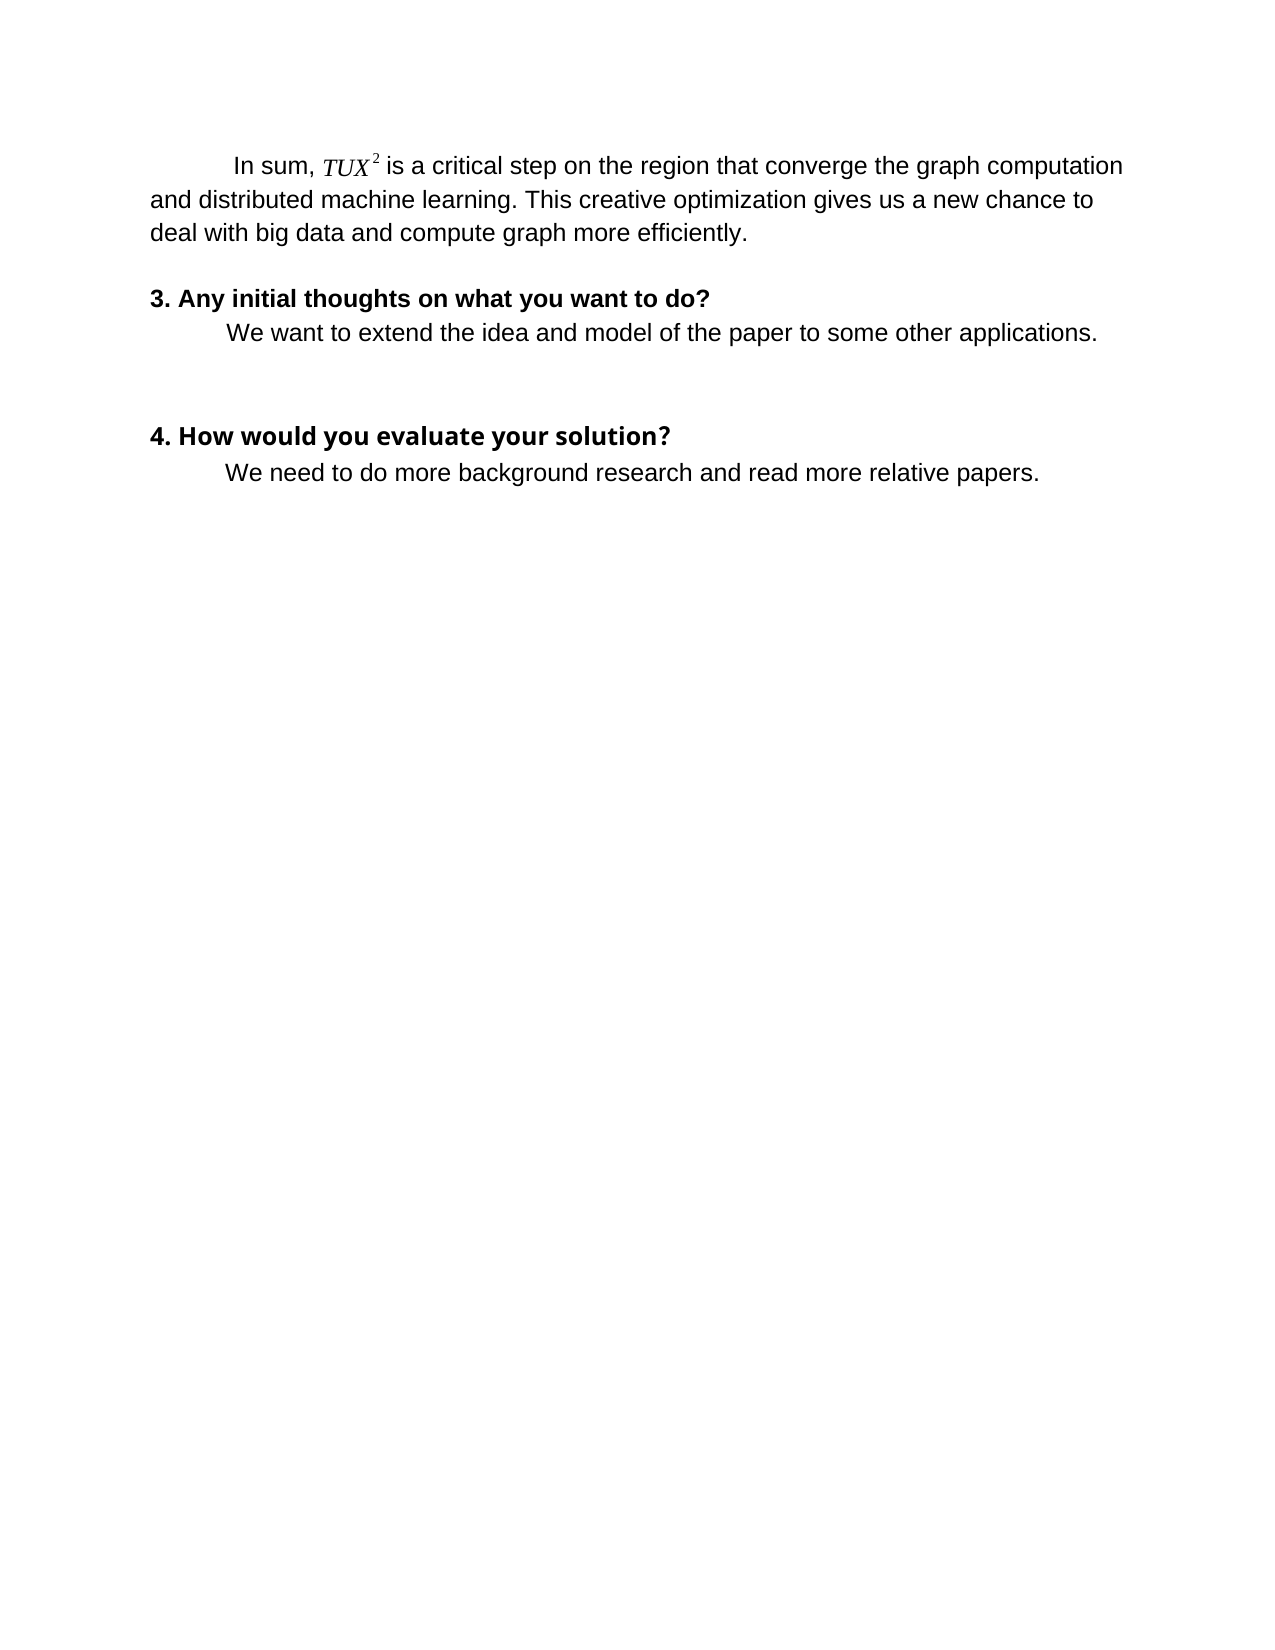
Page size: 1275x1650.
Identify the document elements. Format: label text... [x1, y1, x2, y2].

text 3. Any initial thoughts on what you want to do? [150, 284, 1125, 313]
text 4. How would you evaluate your solution？ [150, 417, 1125, 453]
text In sum, is a critical step on the region that converge the graph computation and distributed machine learning. This creative optimization gives us a new chance to deal with big data and compute graph more efficiently. [150, 150, 1125, 247]
text We need to do more background research and read more relative papers. [150, 458, 1125, 487]
text We want to extend the idea and model of the paper to some other applications. [150, 317, 1125, 346]
